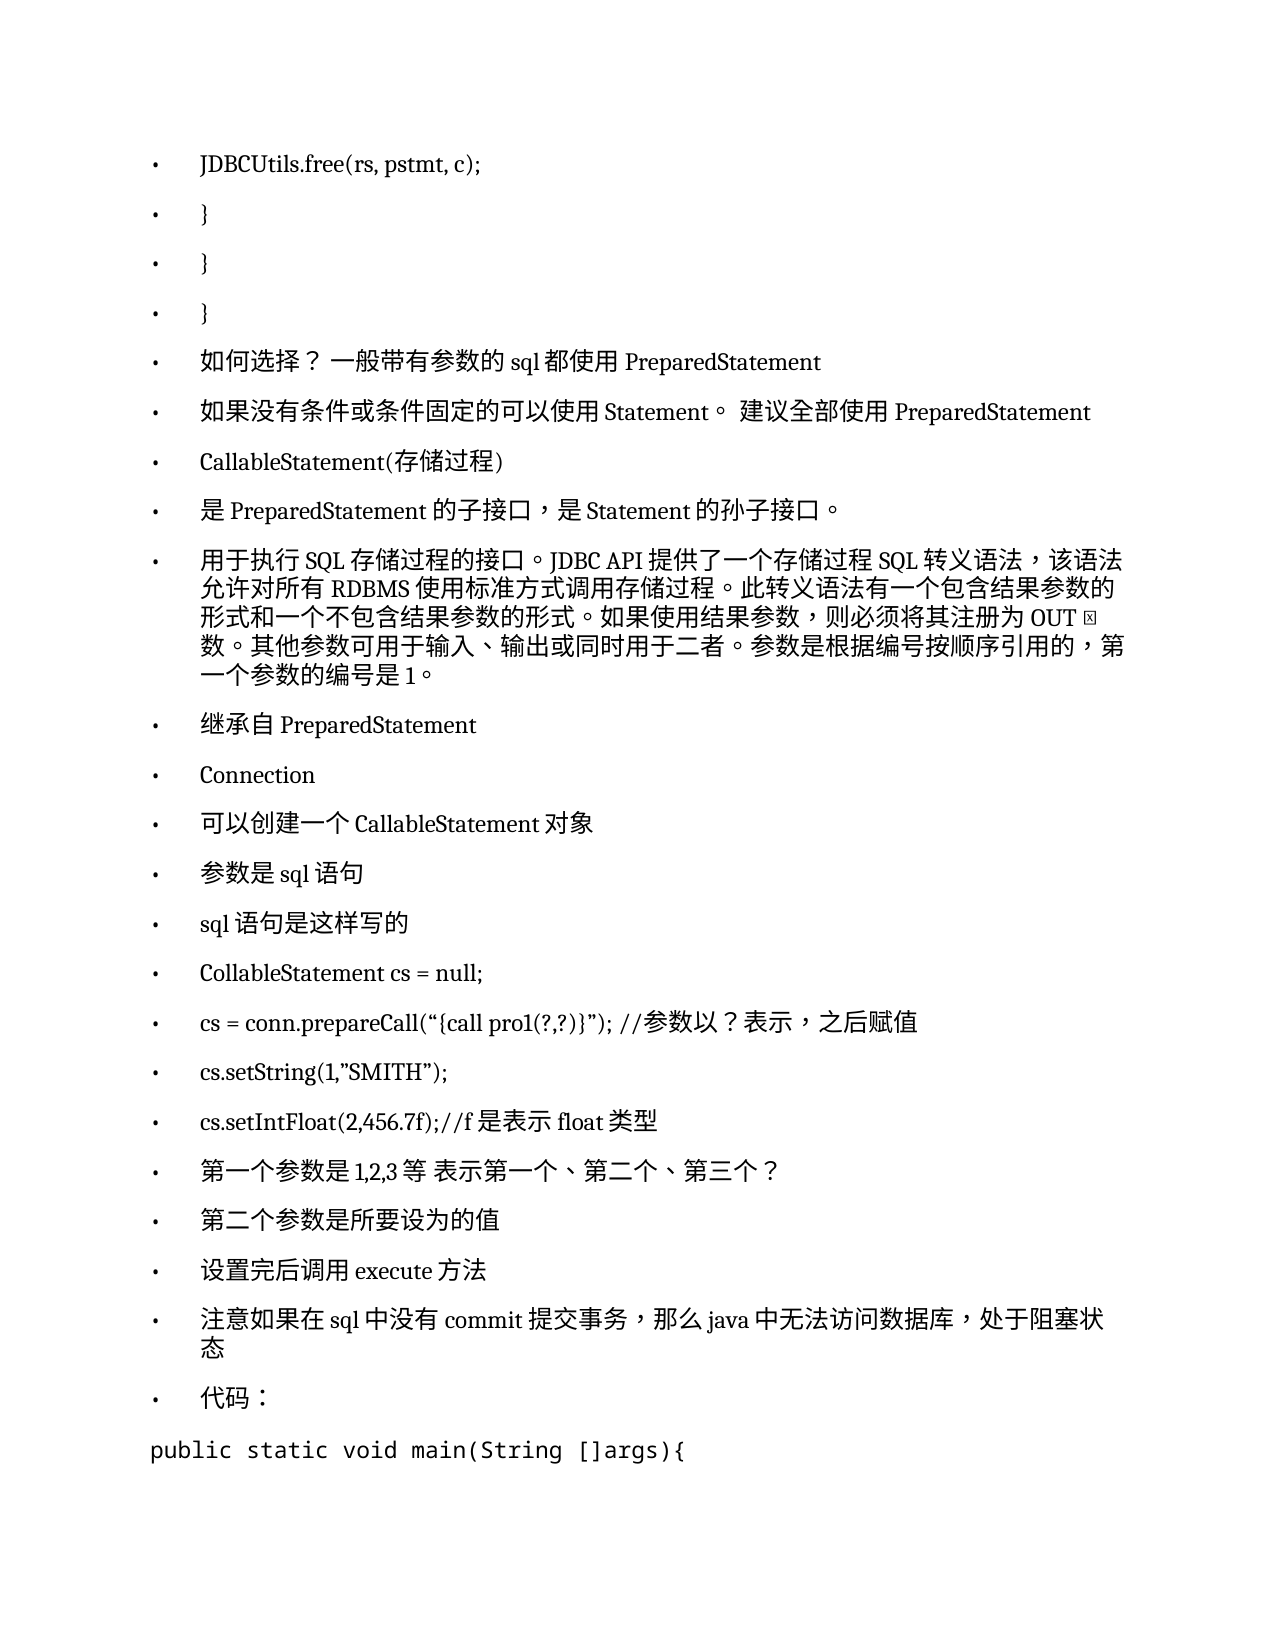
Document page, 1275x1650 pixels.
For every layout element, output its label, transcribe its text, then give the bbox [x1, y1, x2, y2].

list JDBCUtils.free(rs, pstmt, c); [150, 150, 1125, 179]
list 可以创建一个CallableStatement对象 [150, 810, 1125, 839]
list } [150, 199, 1125, 228]
list 代码： [150, 1384, 1125, 1413]
list 第二个参数是所要设为的值 [150, 1207, 1125, 1236]
list sql语句是这样写的 [150, 909, 1125, 938]
list 参数是sql语句 [150, 860, 1125, 889]
list 如何选择？ 一般带有参数的sql都使用PreparedStatement [150, 348, 1125, 377]
text public static void main(String []args){ [150, 1434, 1125, 1465]
list Connection [150, 761, 1125, 789]
list 如果没有条件或条件固定的可以使用Statement。 建议全部使用PreparedStatement [150, 398, 1125, 427]
list 设置完后调用execute方法 [150, 1257, 1125, 1285]
list } [150, 299, 1125, 327]
list cs.setString(1,”SMITH”); [150, 1058, 1125, 1087]
list CallableStatement(存储过程) [150, 447, 1125, 476]
list cs.setIntFloat(2,456.7f);//f是表示float类型 [150, 1108, 1125, 1137]
list 第一个参数是1,2,3等 表示第一个、第二个、第三个？ [150, 1157, 1125, 1186]
list 用于执行 SQL 存储过程的接口。JDBC API 提供了一个存储过程 SQL 转义语法，该语法允许对所有 RDBMS 使用标准方式调用存储过程。此转义语法有一个包含结果参数的形式和一个不包含结果参数的形式。如果使用结果参数，则必须将其注册为 OUT 参数。其他参数可用于输入、输出或同时用于二者。参数是根据编号按顺序引用的，第一个参数的编号是 1。 [150, 547, 1125, 690]
list 继承自PreparedStatement [150, 711, 1125, 740]
list 是PreparedStatement的子接口，是Statement的孙子接口。 [150, 497, 1125, 526]
list 注意如果在sql 中没有commit提交事务，那么java中无法访问数据库，处于阻塞状态 [150, 1306, 1125, 1364]
list } [150, 249, 1125, 278]
list cs = conn.prepareCall(“{call pro1(?,?)}”); //参数以？表示，之后赋值 [150, 1009, 1125, 1037]
list CollableStatement cs = null; [150, 959, 1125, 988]
